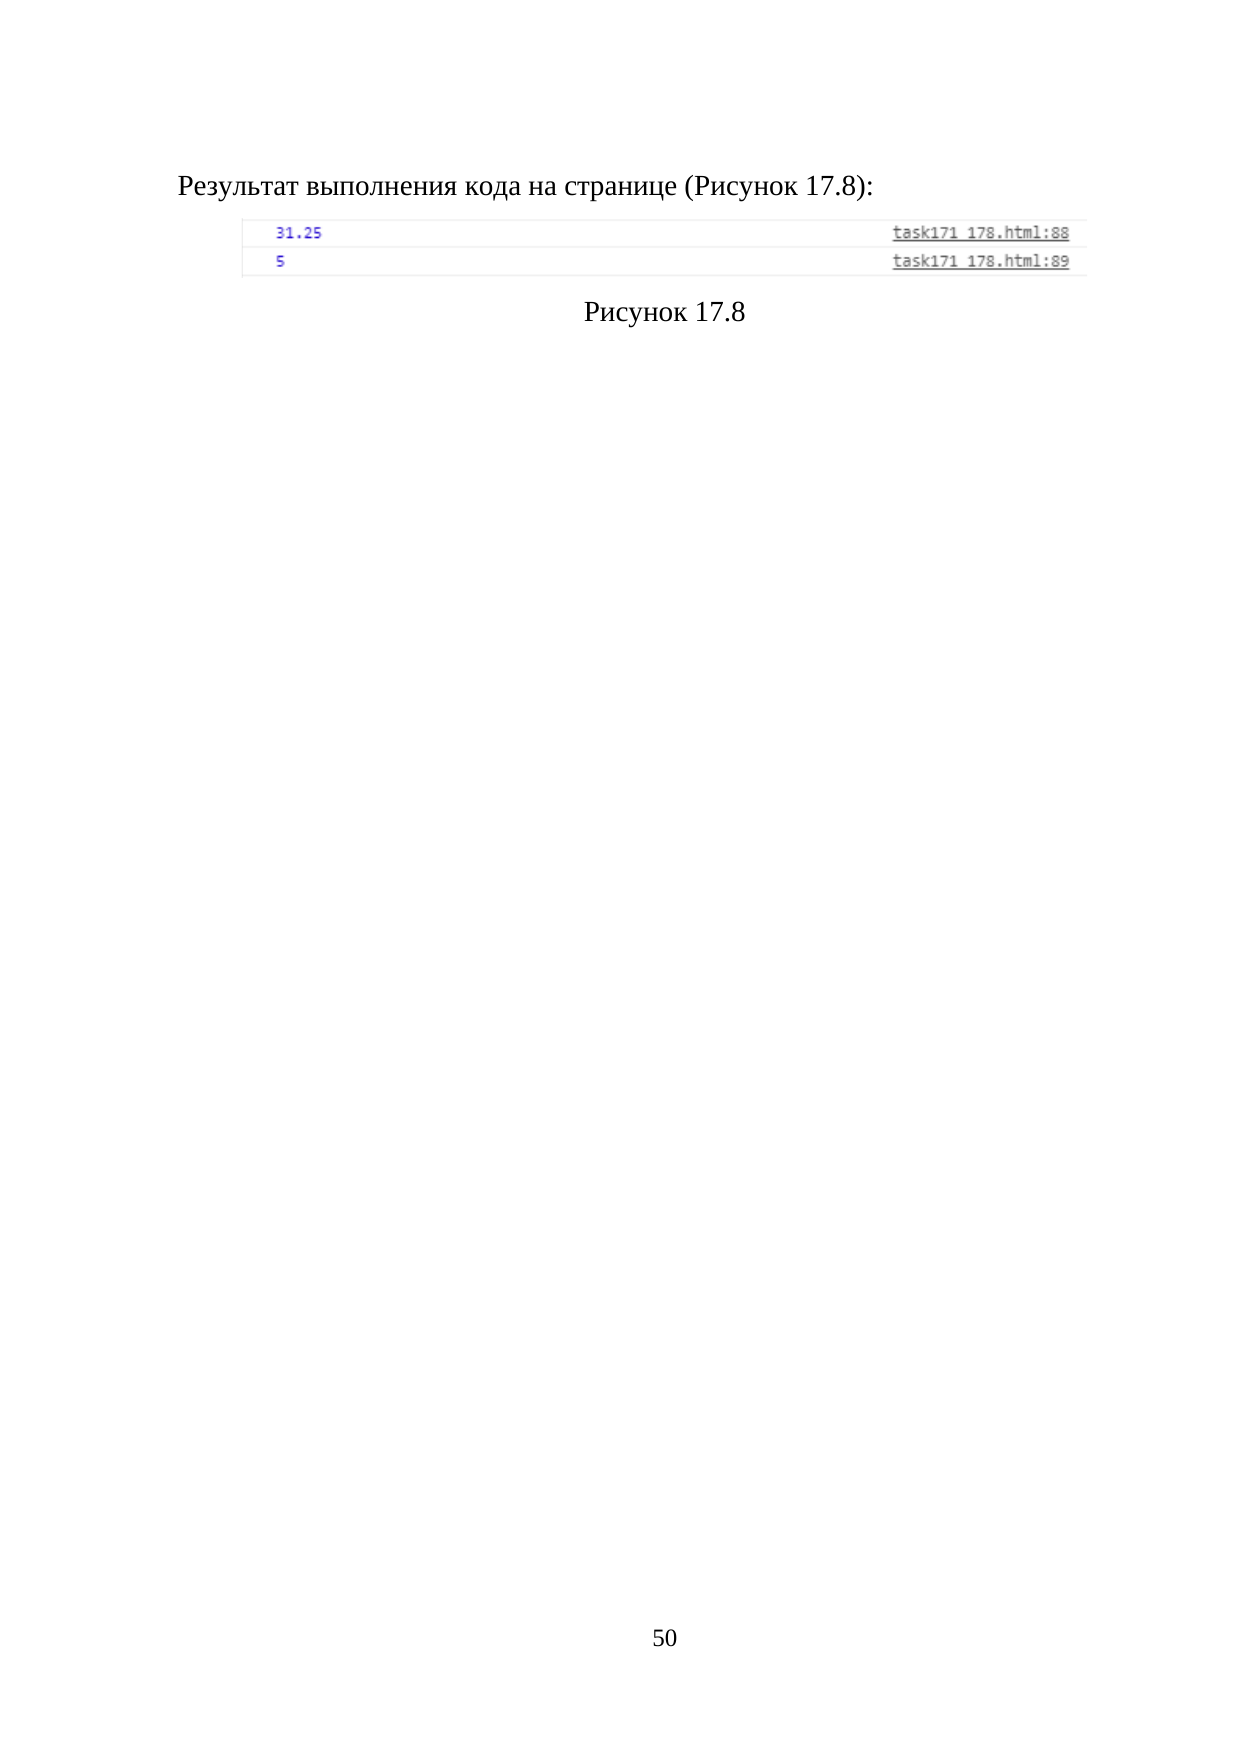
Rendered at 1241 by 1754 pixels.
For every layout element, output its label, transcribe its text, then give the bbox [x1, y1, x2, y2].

text Рисунок 17.8 [177, 294, 1152, 328]
text Результат выполнения кода на странице (Рисунок 17.8): [177, 168, 1152, 202]
picture [241, 218, 1088, 278]
